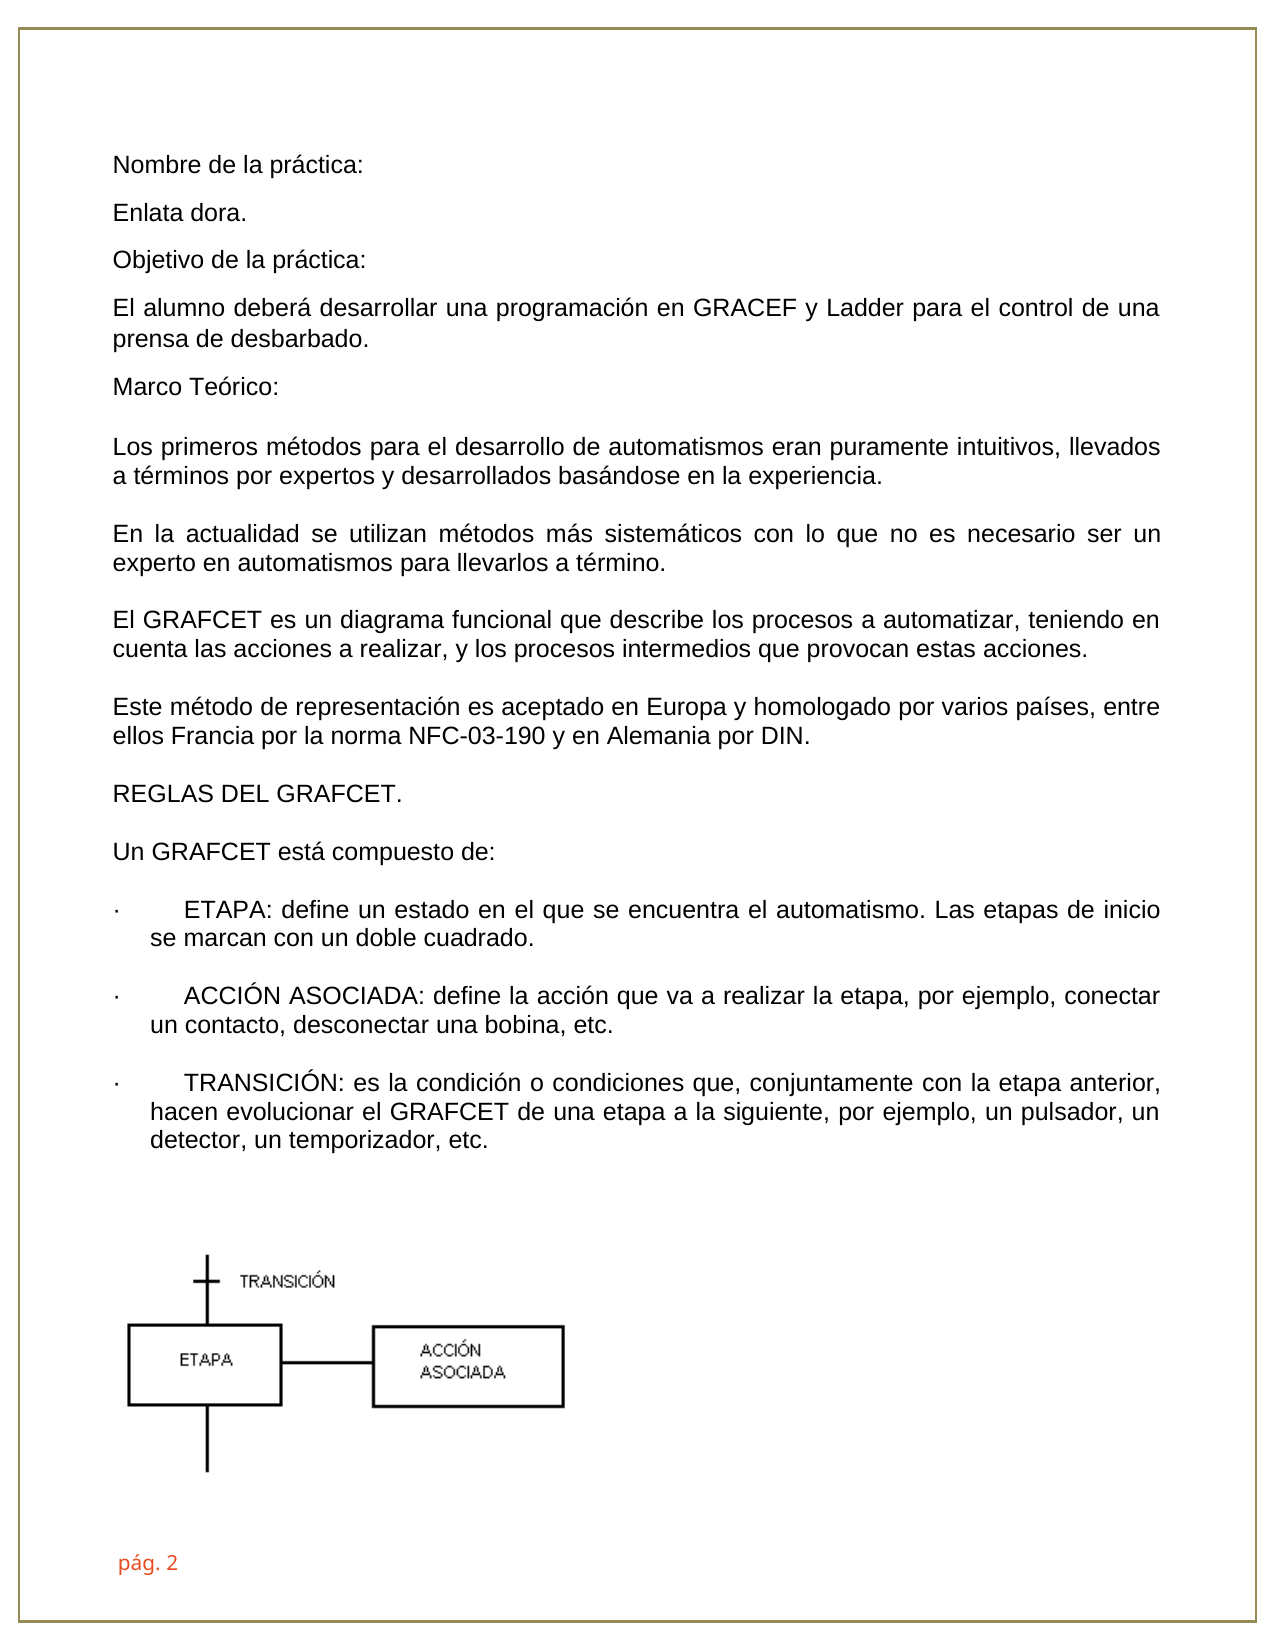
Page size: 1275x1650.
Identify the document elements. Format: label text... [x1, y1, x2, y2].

text Enlata dora. [112, 198, 1162, 226]
text Los primeros métodos para el desarrollo de automatismos eran puramente intuitivos, llevados a términos por expertos y desarrollados basándose en la experiencia. [112, 432, 1162, 489]
text REGLAS DEL GRAFCET. [112, 779, 1162, 807]
picture [112, 1241, 576, 1474]
text El alumno deberá desarrollar una programación en GRACEF y Ladder para el control de una prensa de desbarbado. [112, 293, 1162, 353]
text Un GRAFCET está compuesto de: [112, 837, 1162, 865]
text Marco Teórico: [112, 372, 1162, 401]
text · ETAPA: define un estado en el que se encuentra el automatismo. Las etapas de inicio se marcan con un doble cuadrado. [112, 894, 1162, 952]
text · TRANSICIÓN: es la condición o condiciones que, conjuntamente con la etapa anterior, hacen evolucionar el GRAFCET de una etapa a la siguiente, por ejemplo, un pulsador, un detector, un temporizador, etc. [112, 1068, 1162, 1154]
text Nombre de la práctica: [112, 150, 1162, 179]
text · ACCIÓN ASOCIADA: define la acción que va a realizar la etapa, por ejemplo, conectar un contacto, desconectar una bobina, etc. [112, 981, 1162, 1039]
text Objetivo de la práctica: [112, 245, 1162, 274]
text Este método de representación es aceptado en Europa y homologado por varios países, entre ellos Francia por la norma NFC-03-190 y en Alemania por DIN. [112, 692, 1162, 749]
text El GRAFCET es un diagrama funcional que describe los procesos a automatizar, teniendo en cuenta las acciones a realizar, y los procesos intermedios que provocan estas acciones. [112, 605, 1162, 663]
text En la actualidad se utilizan métodos más sistemáticos con lo que no es necesario ser un experto en automatismos para llevarlos a término. [112, 519, 1162, 576]
